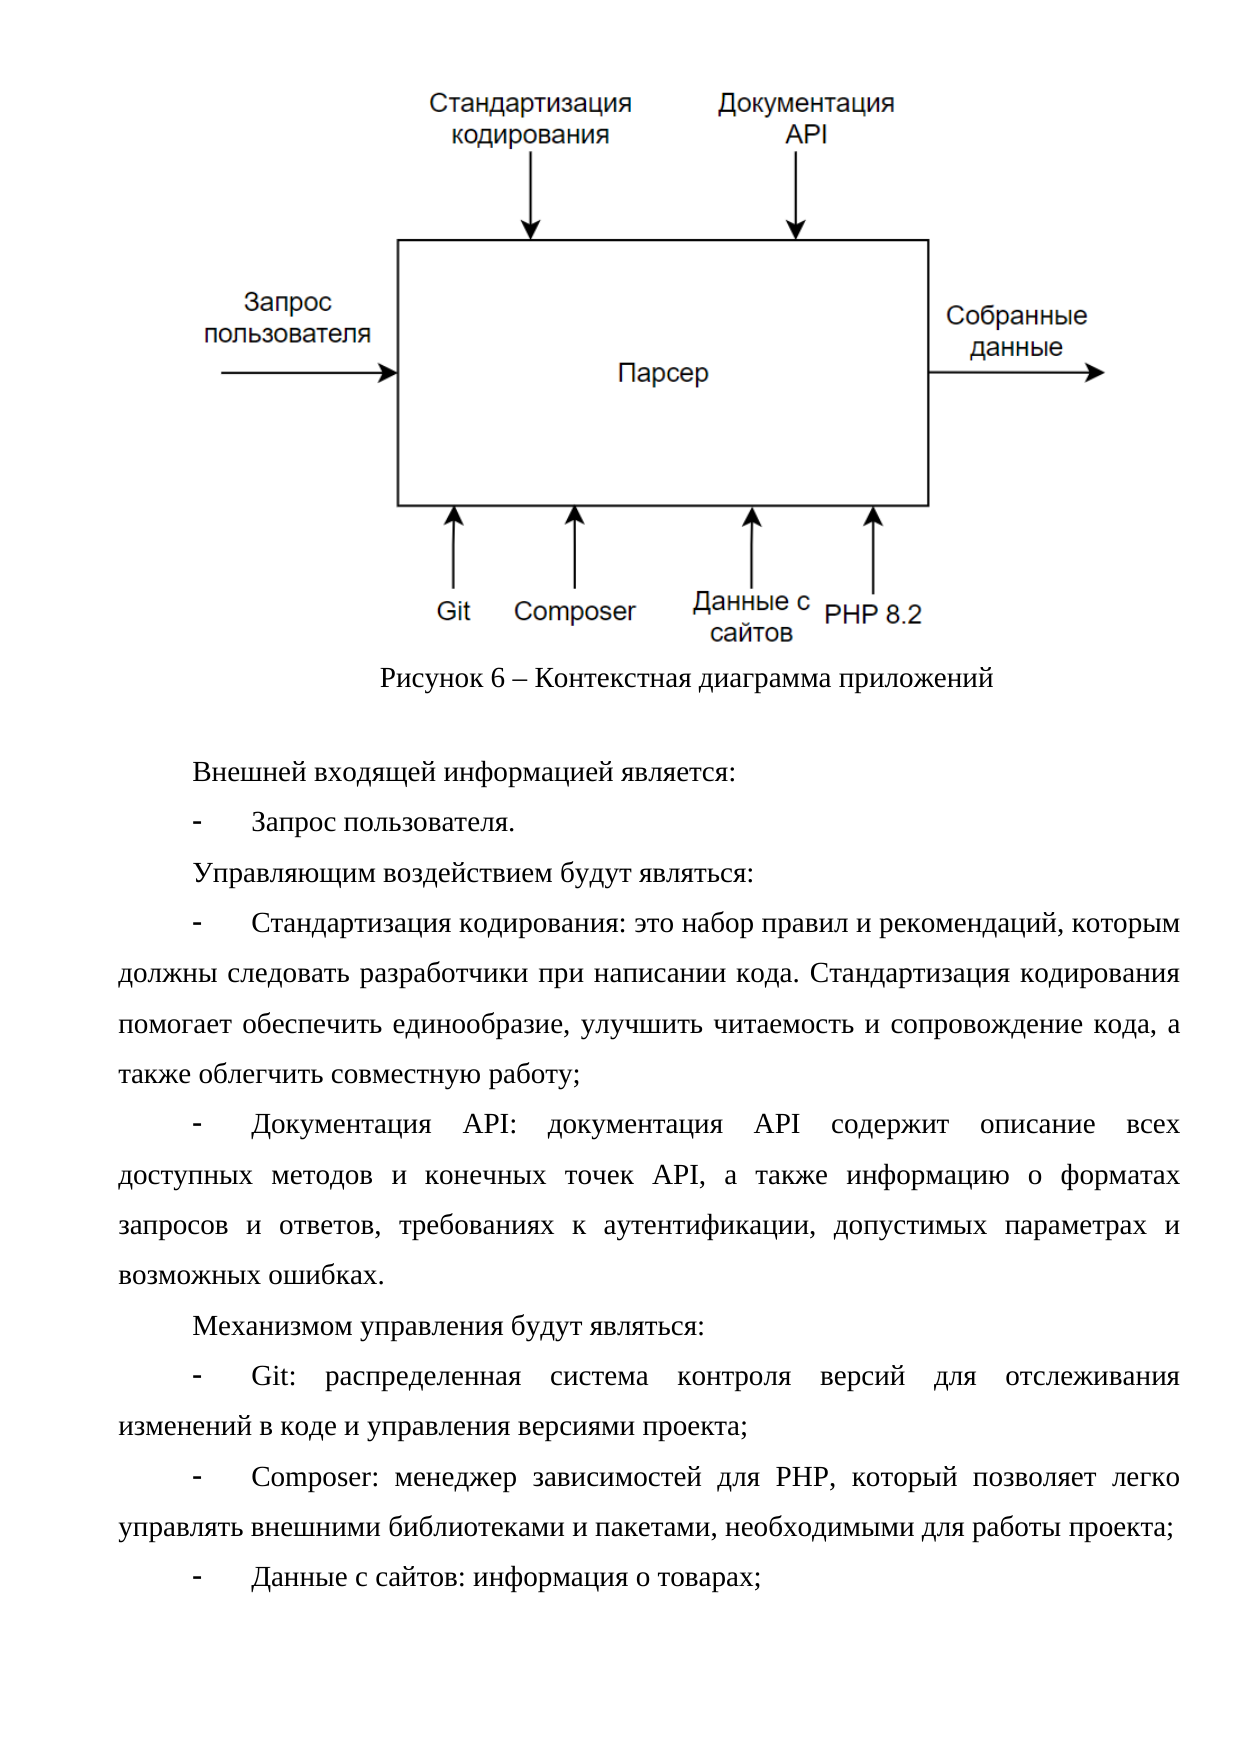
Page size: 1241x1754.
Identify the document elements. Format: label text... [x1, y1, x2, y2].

text Управляющим воздействием будут являться: [118, 855, 1181, 888]
list Запрос пользователя. [118, 804, 1181, 838]
list Документация API: документация API содержит описание всех доступных методов и конечных точек API, а также информацию о форматах запросов и ответов, требованиях к аутентификации, допустимых параметрах и возможных ошибках. [118, 1106, 1181, 1291]
list Данные с сайтов: информация о товарах; [118, 1559, 1181, 1593]
list Стандартизация кодирования: это набор правил и рекомендаций, которым должны следовать разработчики при написании кода. Стандартизация кодирования помогает обеспечить единообразие, улучшить читаемость и сопровождение кода, а также облегчить совместную работу; [118, 905, 1181, 1089]
text Механизмом управления будут являться: [118, 1308, 1181, 1341]
text Рисунок 6 – Контекстная диаграмма приложений [118, 661, 1181, 694]
picture [193, 88, 1106, 647]
list Git: распределенная система контроля версий для отслеживания изменений в коде и управления версиями проекта; [118, 1358, 1181, 1442]
list Composer: менеджер зависимостей для PHP, который позволяет легко управлять внешними библиотеками и пакетами, необходимыми для работы проекта; [118, 1459, 1181, 1543]
text Внешней входящей информацией является: [118, 754, 1181, 787]
